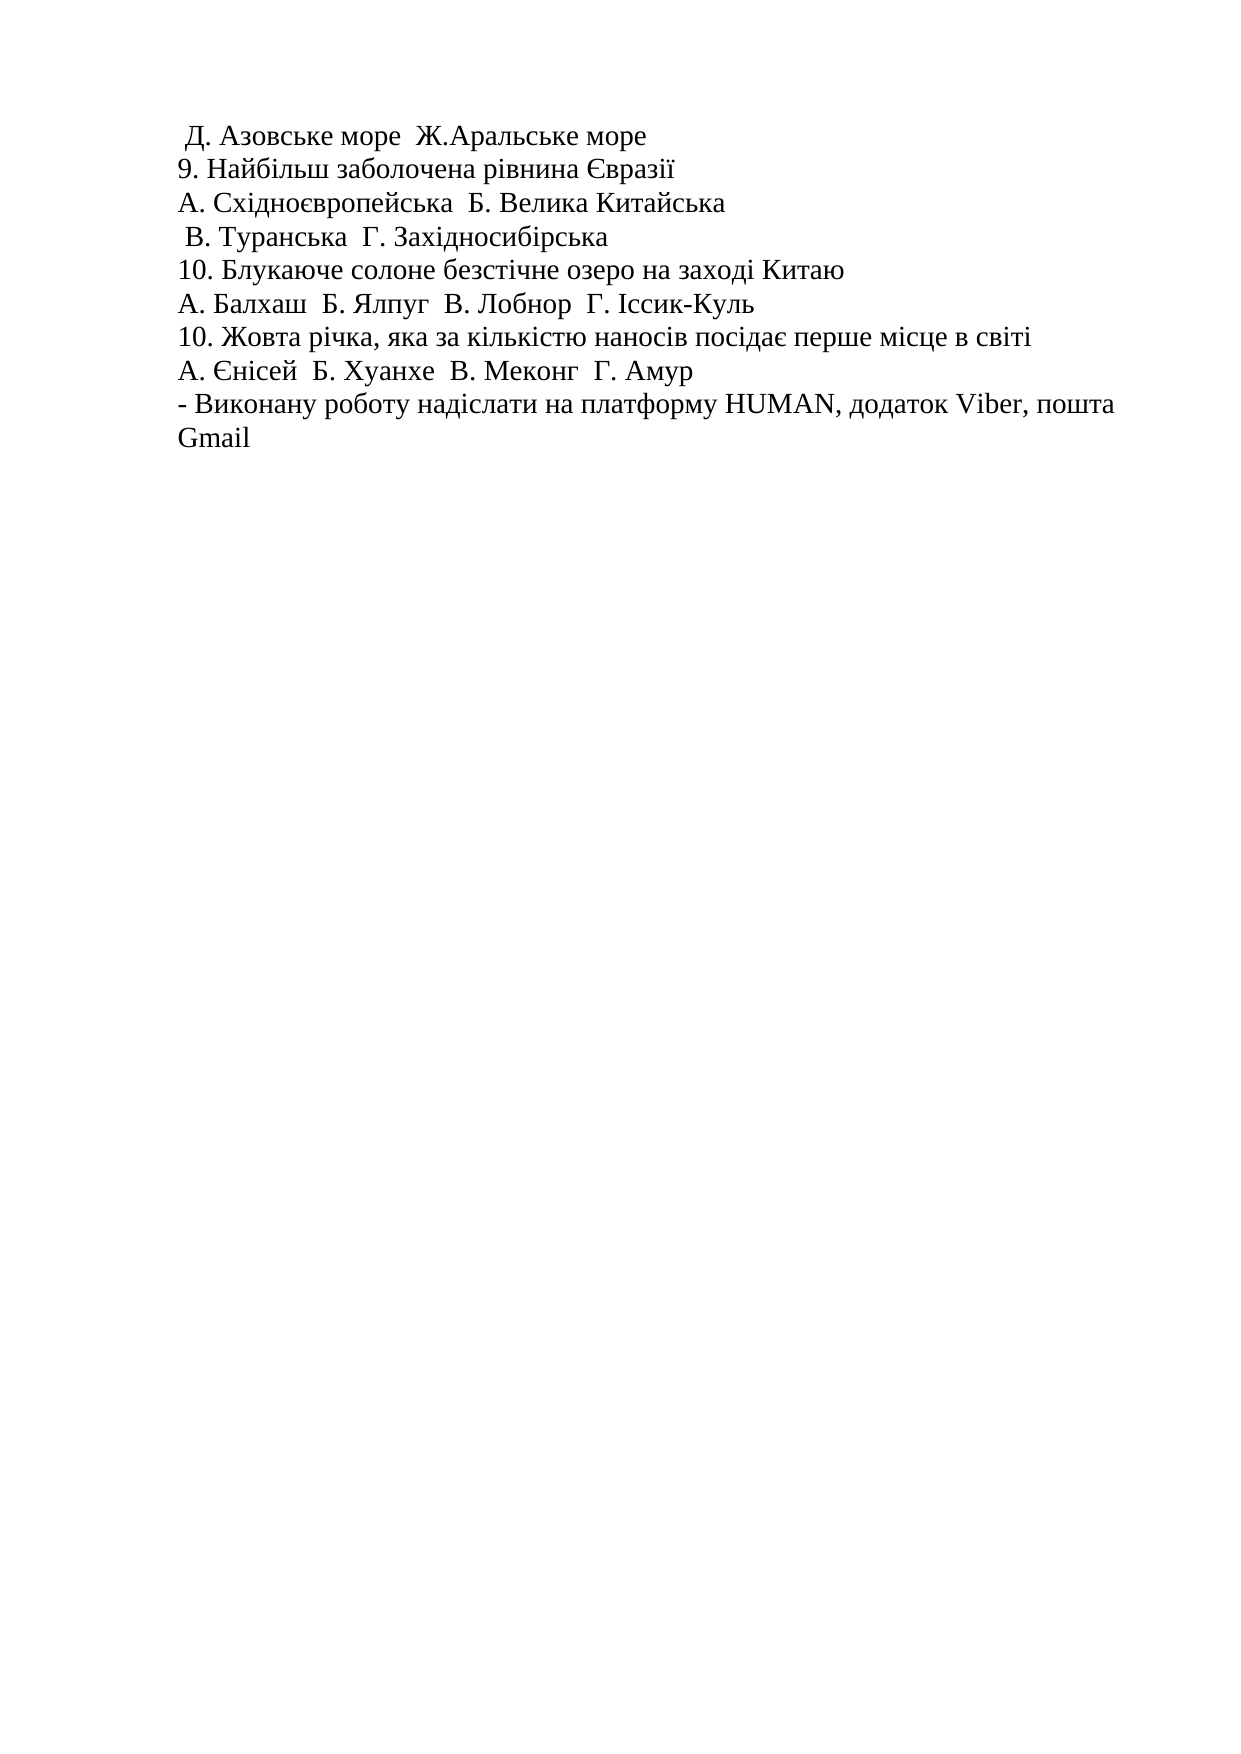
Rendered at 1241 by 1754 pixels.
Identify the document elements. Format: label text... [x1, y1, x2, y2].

text Gmail [177, 420, 1152, 453]
text 10. Блукаюче солоне безстічне озеро на заході Китаю [177, 252, 1152, 286]
text 10. Жовта річка, яка за кількістю наносів посідає перше місце в світі [177, 319, 1152, 353]
text - Виконану роботу надіслати на платформу HUMAN, додаток Viber, пошта [177, 386, 1152, 420]
text 9. Найбільш заболочена рівнина Євразії [177, 152, 1152, 185]
text В. Туранська Г. Західносибірська [177, 219, 1152, 252]
text А. Балхаш Б. Ялпуг В. Лобнор Г. Іссик-Куль [177, 286, 1152, 319]
text Д. Азовське море Ж.Аральське море [177, 118, 1152, 152]
text А. Єнісей Б. Хуанхе В. Меконг Г. Амур [177, 353, 1152, 386]
text А. Східноєвропейська Б. Велика Китайська [177, 185, 1152, 219]
